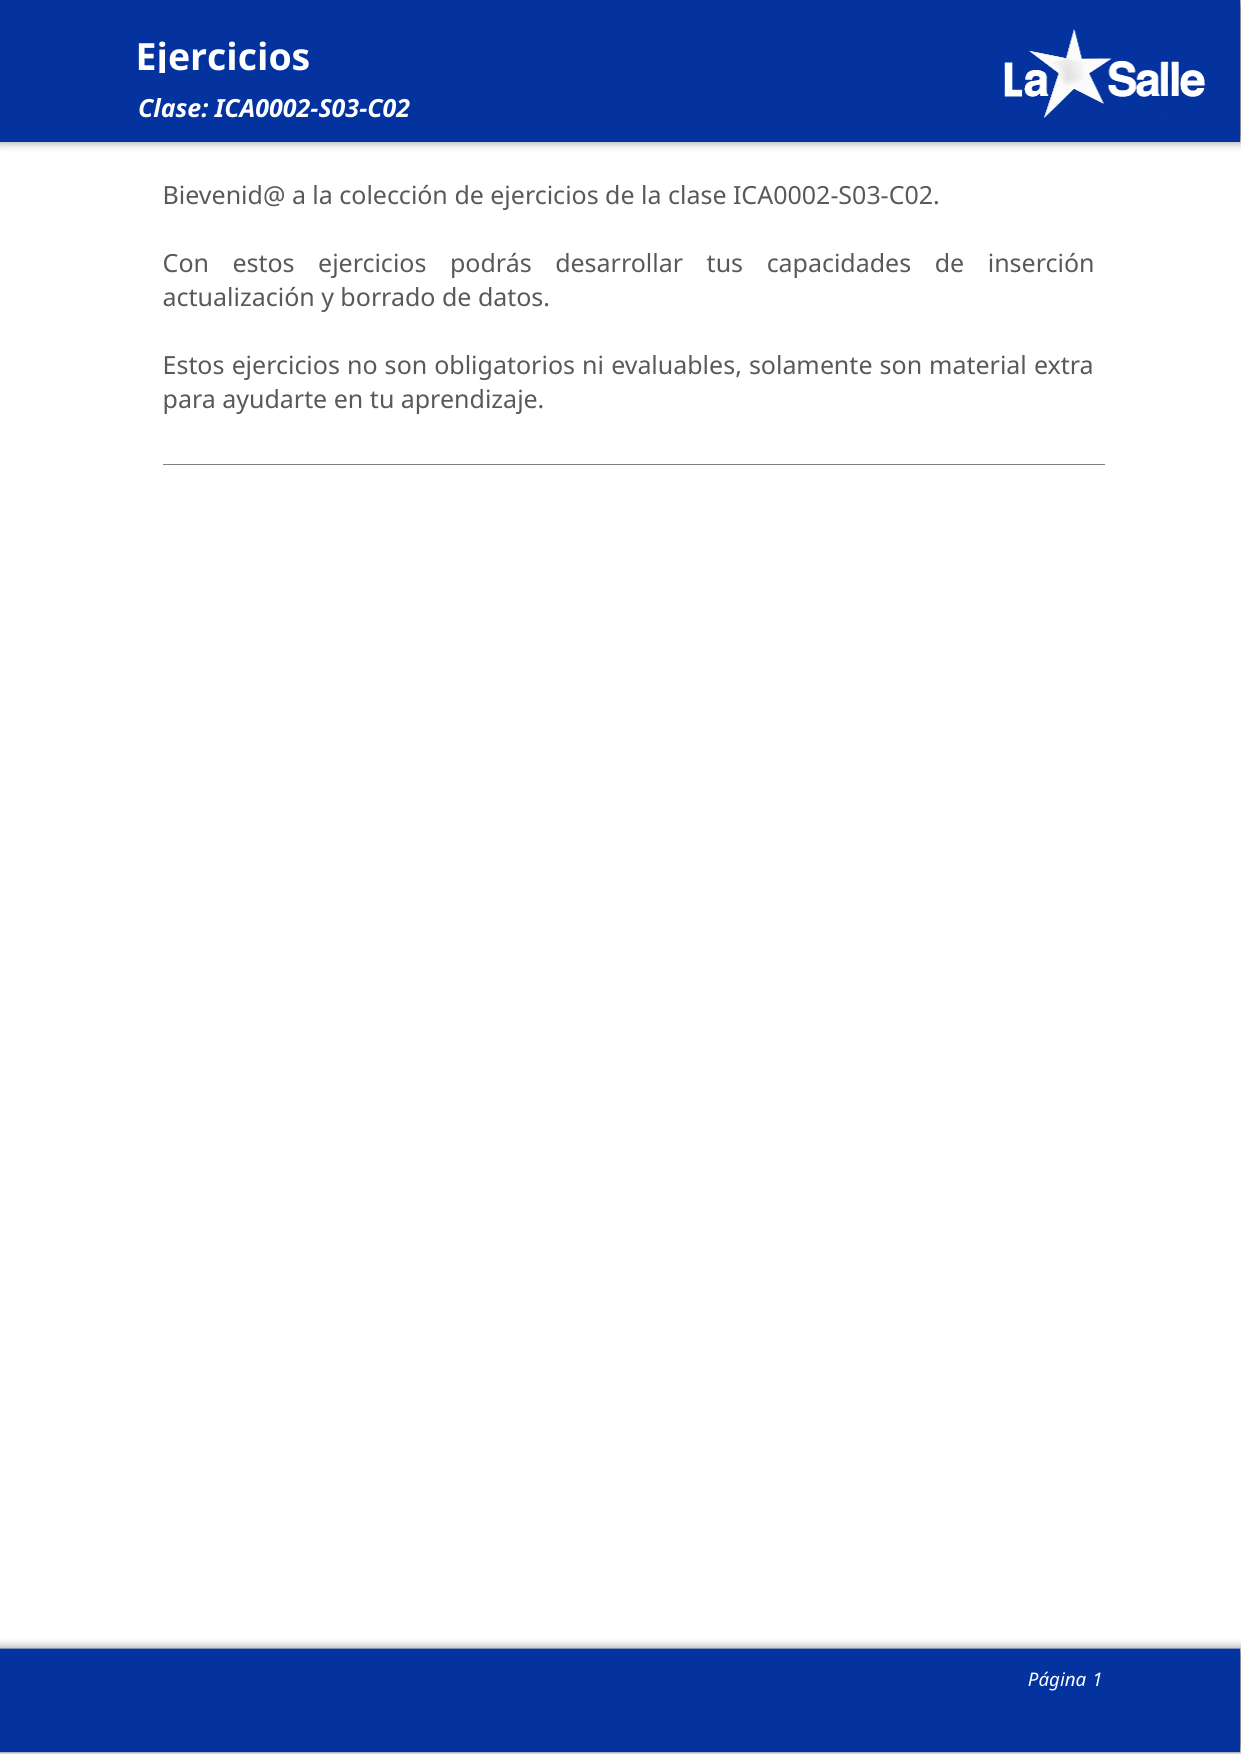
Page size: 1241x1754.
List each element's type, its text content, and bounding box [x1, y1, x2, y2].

title Con estos ejercicios podrás desarrollar tus capacidades de inserción actualización y borrado de datos. [163, 245, 1104, 313]
title Estos ejercicios no son obligatorios ni evaluables, solamente son material extra para ayudarte en tu aprendizaje. [163, 348, 1104, 416]
picture [995, 22, 1214, 124]
title Bievenid@ a la colección de ejercicios de la clase ICA0002-S03-C02. [163, 177, 1104, 211]
